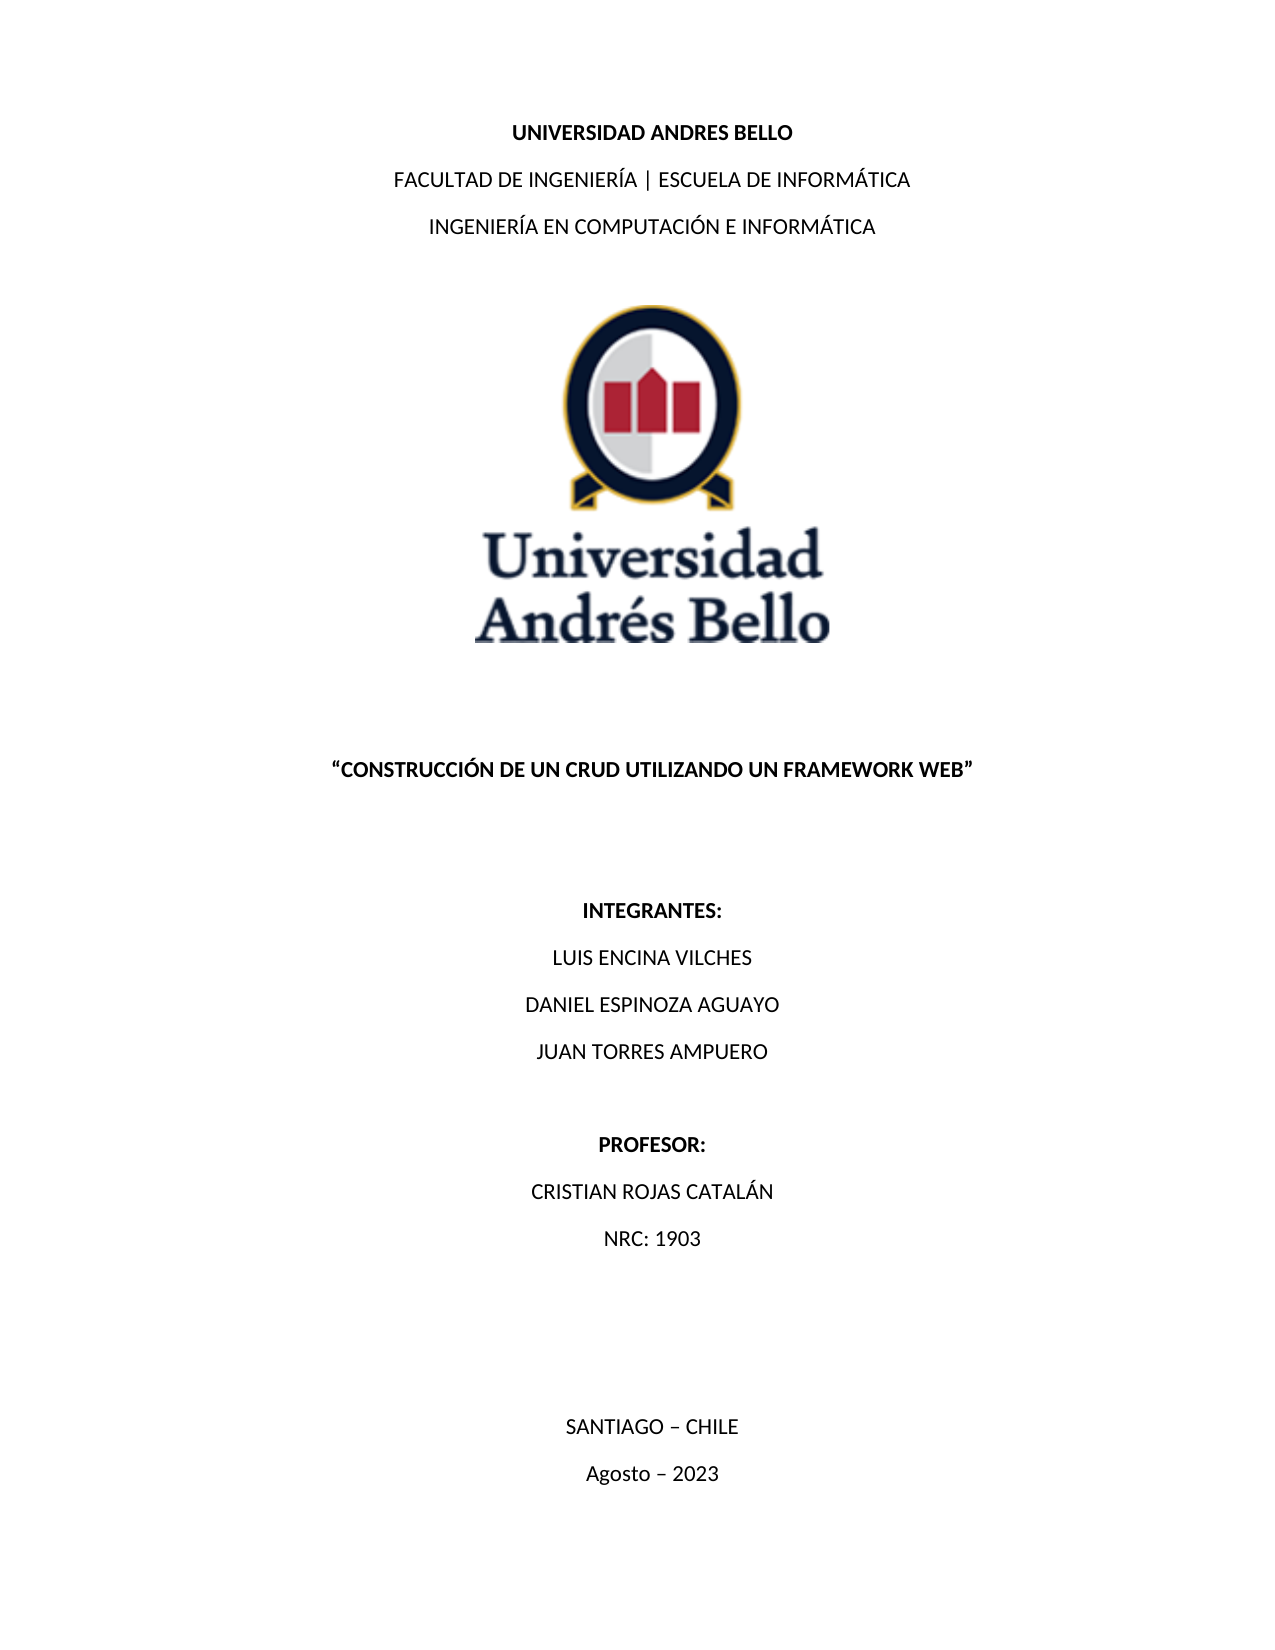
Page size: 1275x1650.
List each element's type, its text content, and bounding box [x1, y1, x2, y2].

text LUIS ENCINA VILCHES [148, 943, 1157, 971]
text Agosto – 2023 [148, 1459, 1157, 1487]
text FACULTAD DE INGENIERÍA | ESCUELA DE INFORMÁTICA [148, 165, 1157, 193]
text DANIEL ESPINOZA AGUAYO [148, 990, 1157, 1018]
text INGENIERÍA EN COMPUTACIÓN E INFORMÁTICA [148, 212, 1157, 240]
picture [475, 305, 830, 643]
text PROFESOR: [148, 1131, 1157, 1159]
text UNIVERSIDAD ANDRES BELLO [148, 118, 1157, 146]
text INTEGRANTES: [148, 896, 1157, 924]
text JUAN TORRES AMPUERO [148, 1037, 1157, 1065]
text “CONSTRUCCIÓN DE UN CRUD UTILIZANDO UN FRAMEWORK WEB” [148, 756, 1157, 784]
text CRISTIAN ROJAS CATALÁN [148, 1177, 1157, 1206]
text NRC: 1903 [148, 1224, 1157, 1252]
text SANTIAGO – CHILE [148, 1412, 1157, 1440]
